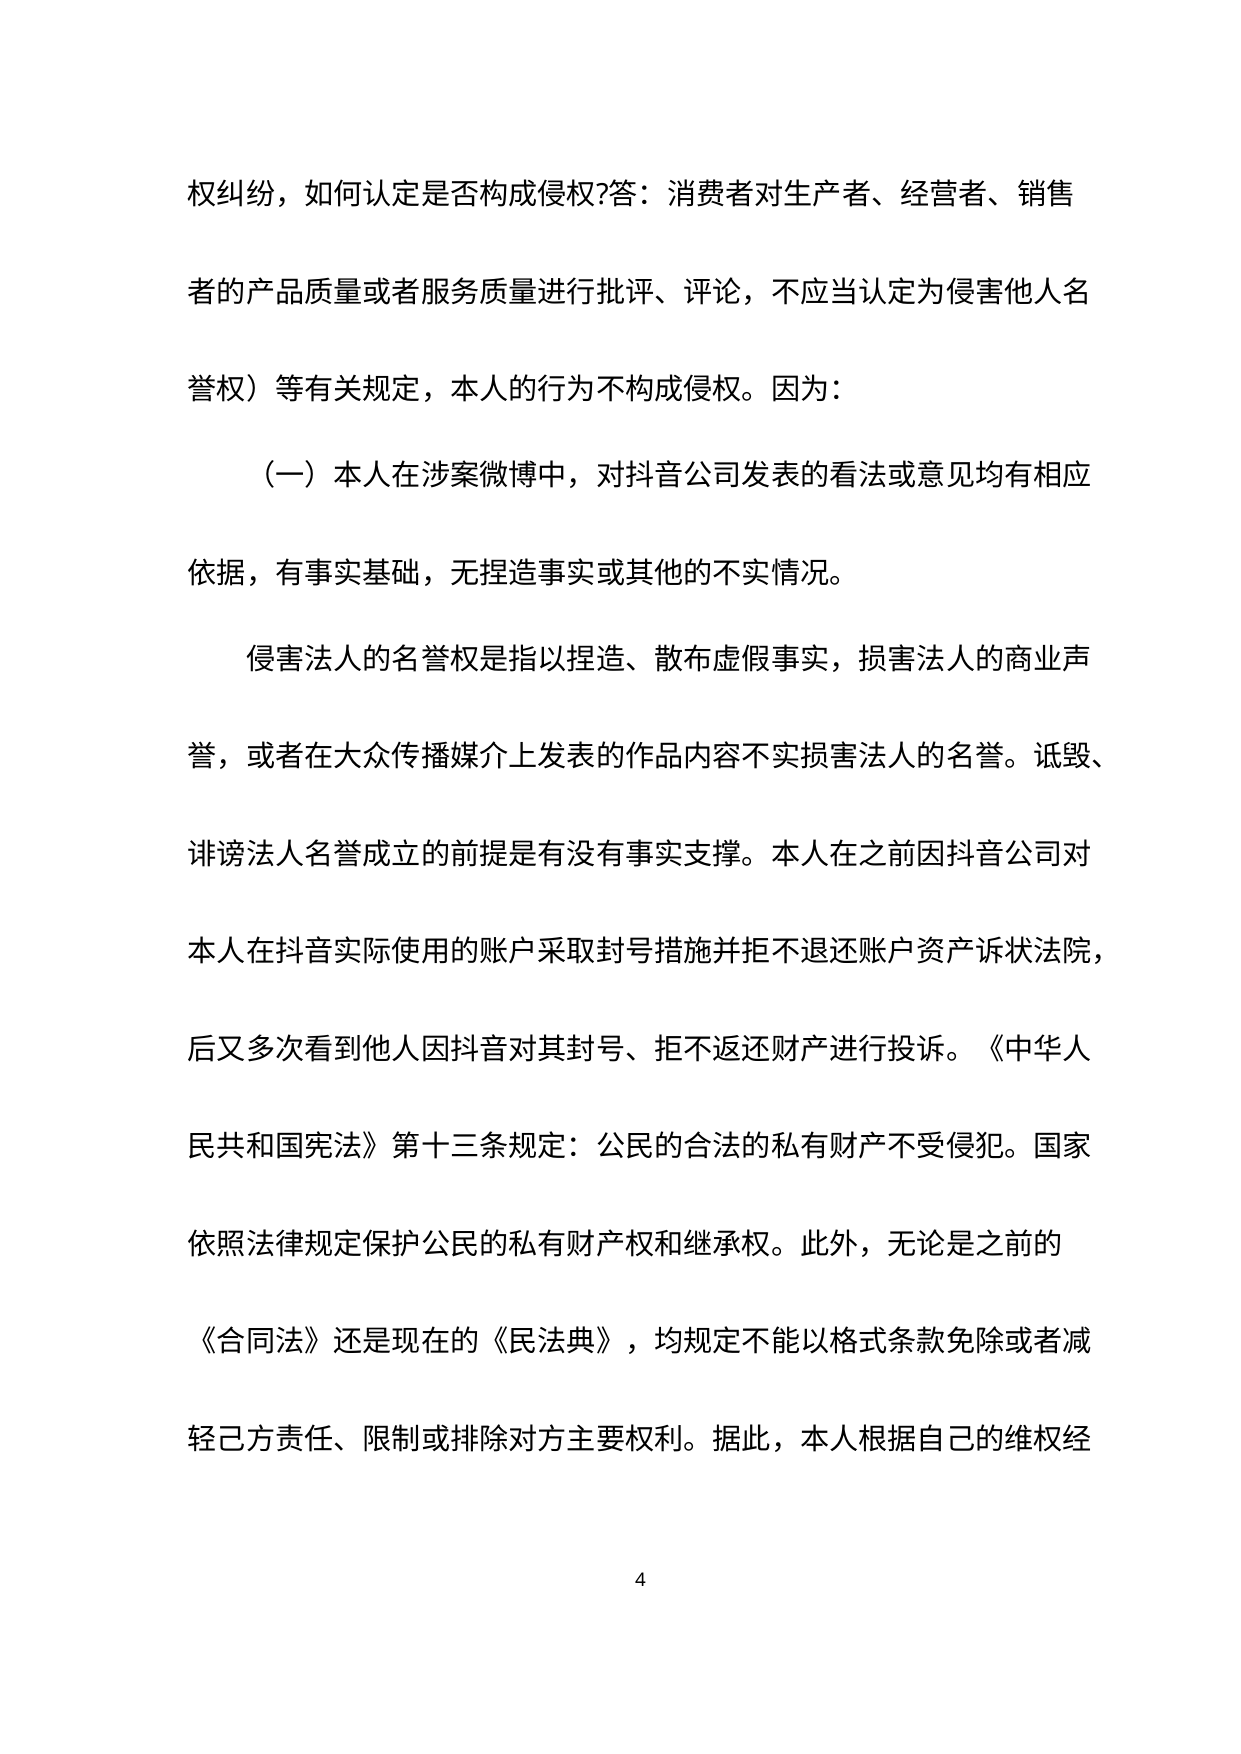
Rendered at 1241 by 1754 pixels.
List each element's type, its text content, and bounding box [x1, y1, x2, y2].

text （一）本人在涉案微博中，对抖音公司发表的看法或意见均有相应依据，有事实基础，无捏造事实或其他的不实情况。 [187, 441, 1093, 603]
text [187, 159, 1093, 419]
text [187, 624, 1093, 1469]
